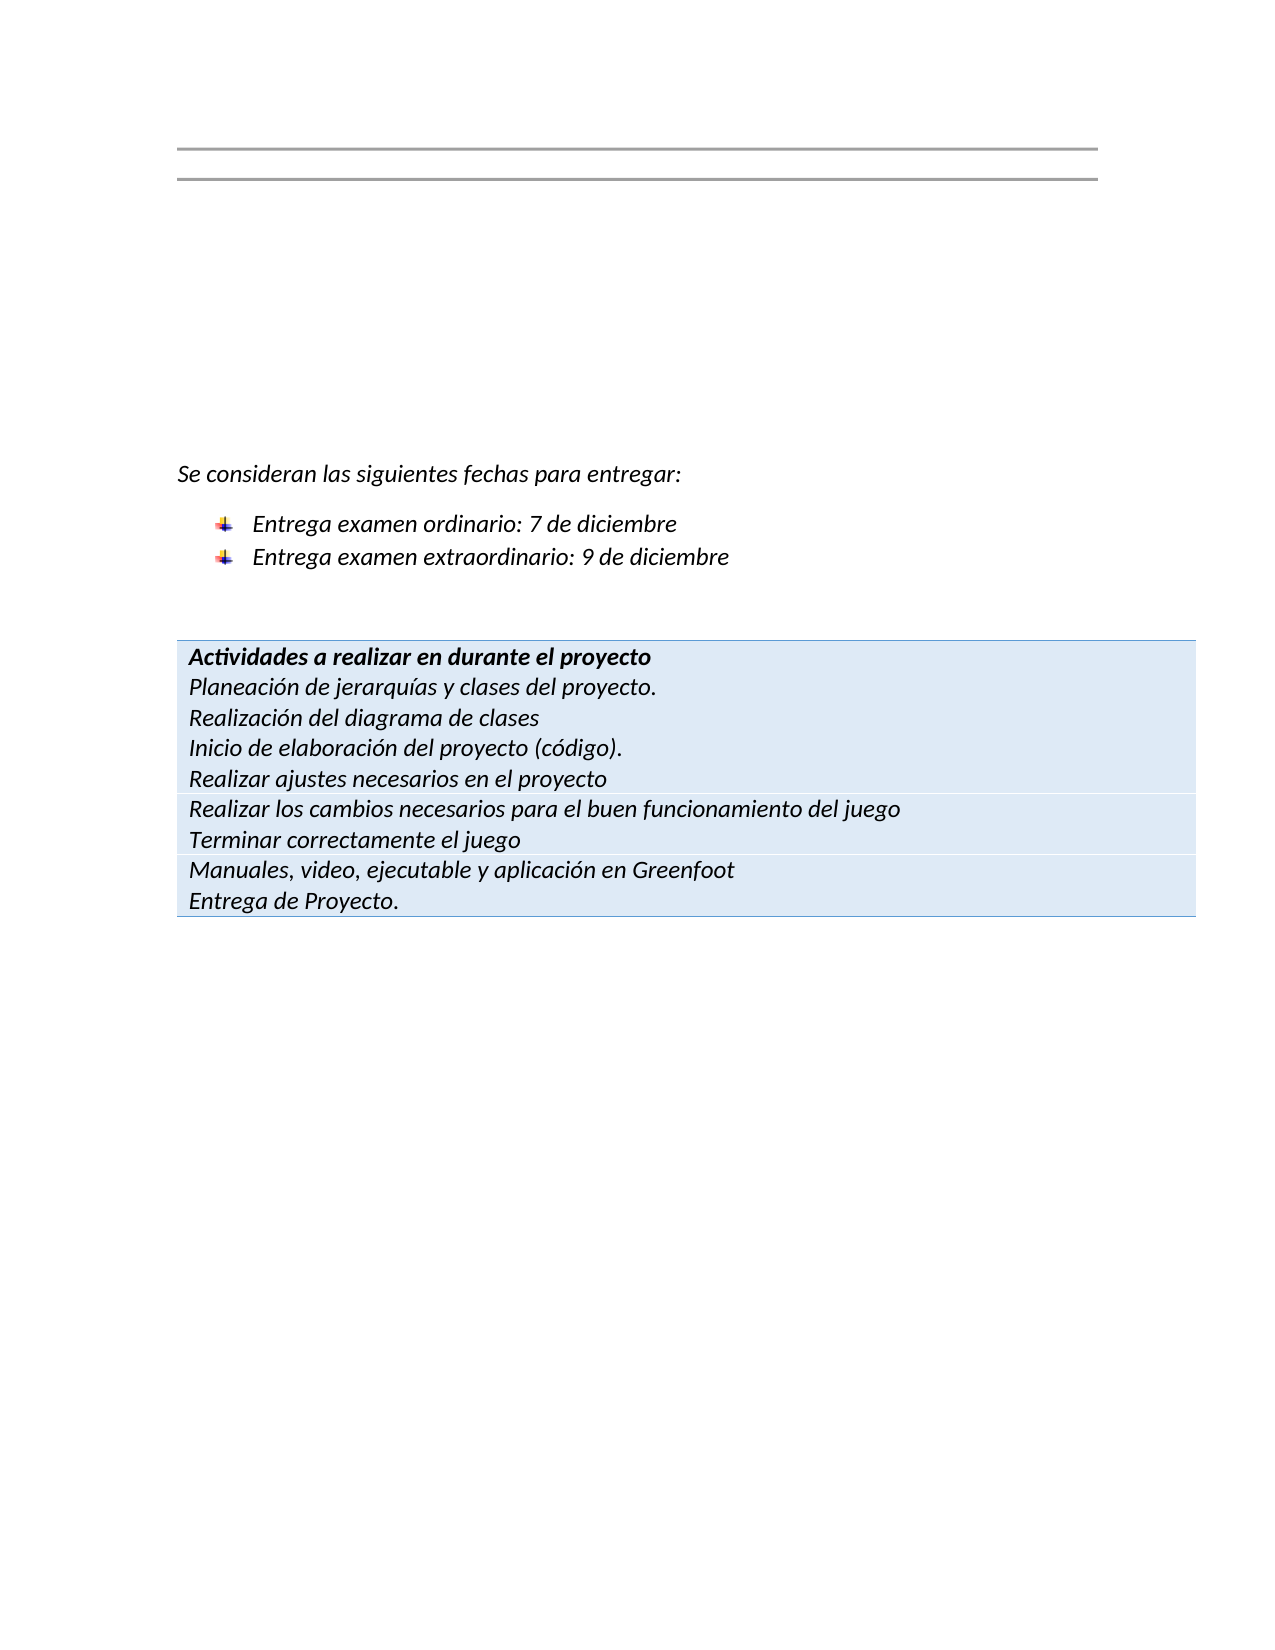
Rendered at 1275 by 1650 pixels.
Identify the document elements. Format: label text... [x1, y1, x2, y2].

table_cell Realizar los cambios necesarios para el buen funcionamiento del juego [177, 794, 1196, 824]
table_cell Manuales, video, ejecutable y aplicación en Greenfoot [177, 855, 1196, 885]
picture [215, 548, 233, 565]
picture [215, 515, 233, 532]
list Entrega examen extraordinario: 9 de diciembre [215, 541, 1098, 571]
table_cell Planeación de jerarquías y clases del proyecto. Realización del diagrama de clases Inicio de elaboración del proyecto (código). Realizar ajustes necesarios en el proyecto [177, 671, 1196, 793]
table_header Actividades a realizar en durante el proyecto [177, 641, 1196, 671]
table_cell Entrega de Proyecto. [177, 885, 1196, 916]
list Entrega examen ordinario: 7 de diciembre [215, 508, 1098, 538]
text Se consideran las siguientes fechas para entregar: [177, 458, 1098, 489]
table_cell Terminar correctamente el juego [177, 824, 1196, 854]
